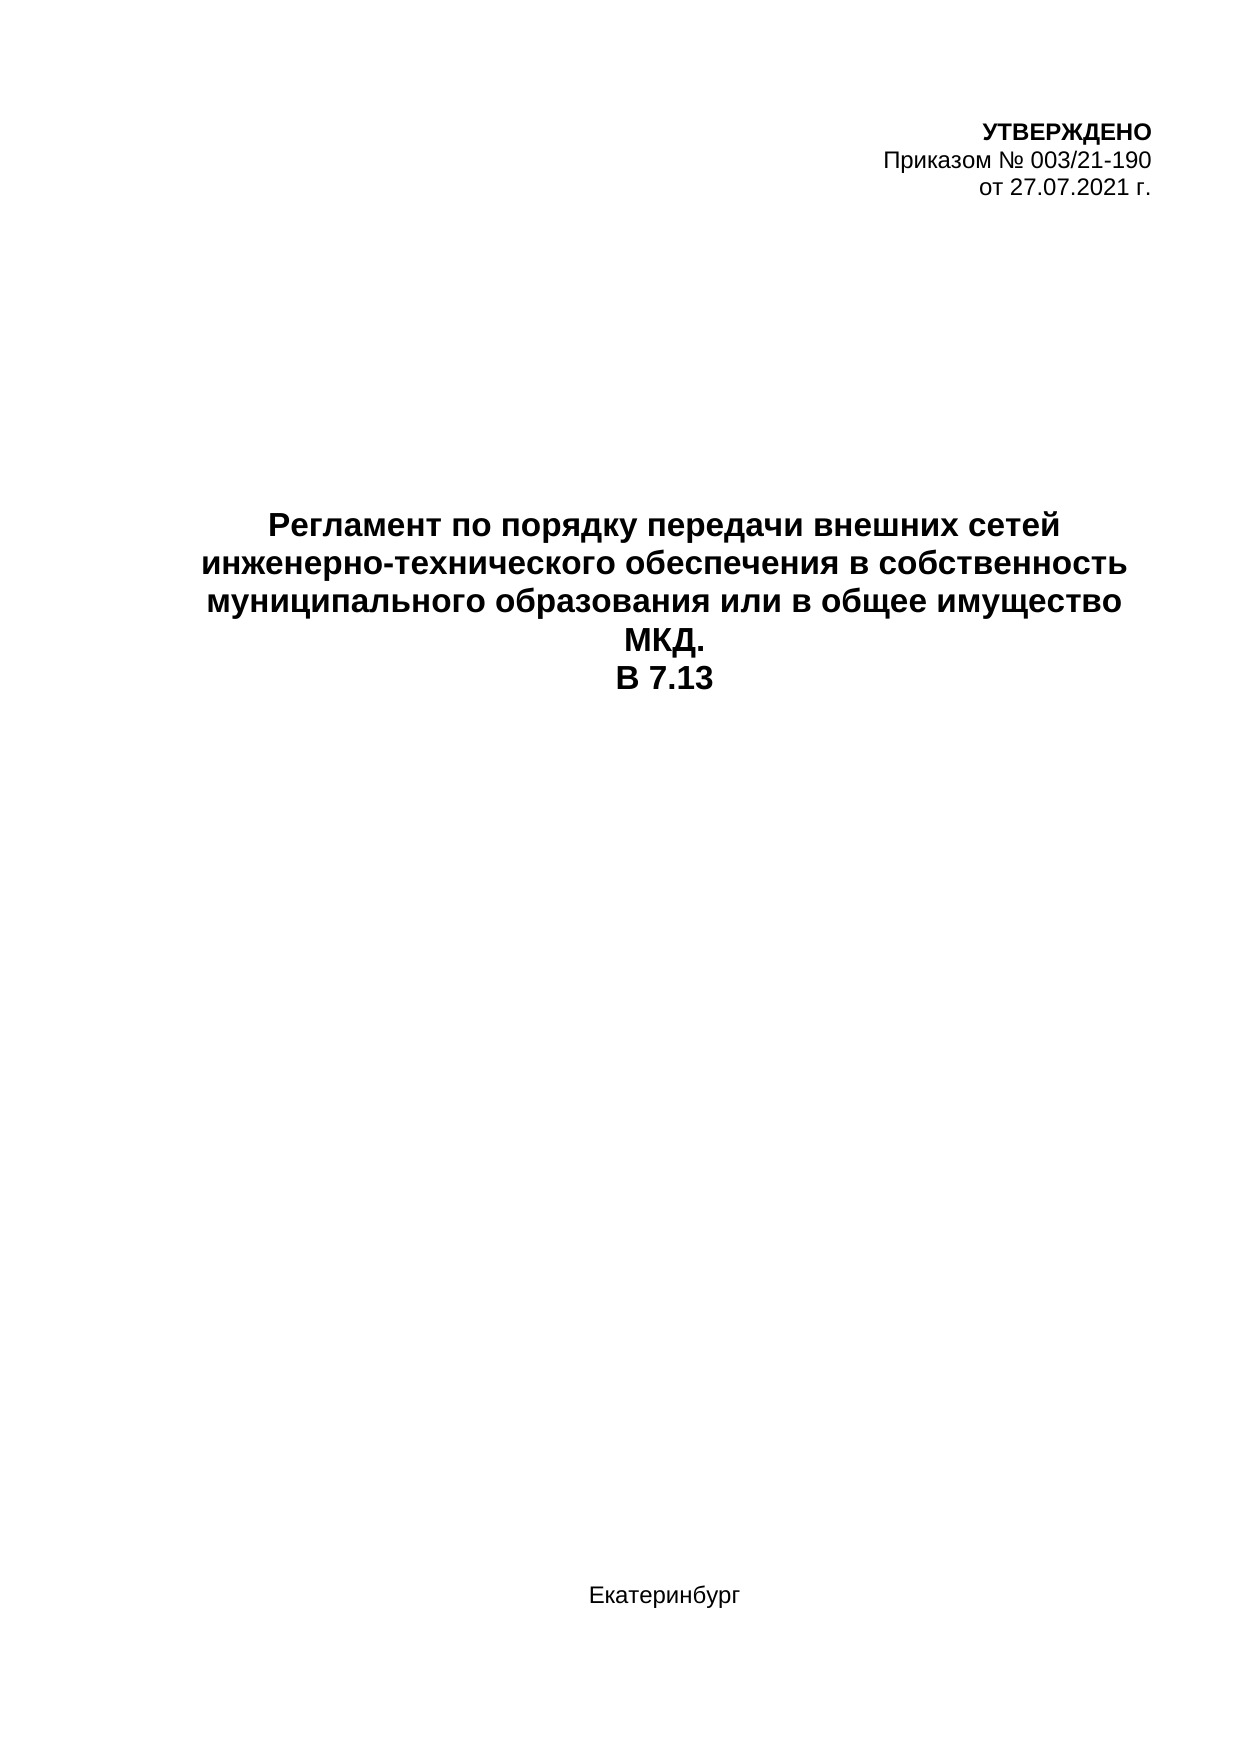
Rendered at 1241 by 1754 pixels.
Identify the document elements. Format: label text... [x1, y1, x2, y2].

text УТВЕРЖДЕНО [177, 118, 1152, 146]
text от 27.07.2021 г. [177, 173, 1152, 201]
text Приказом № 003/21-190 [177, 146, 1152, 173]
text В 7.13 [177, 658, 1152, 697]
text Екатеринбург [177, 1581, 1152, 1608]
text Регламент по порядку передачи внешних сетей инженерно-технического обеспечения в собственность муниципального образования или в общее имущество МКД. [177, 504, 1152, 658]
